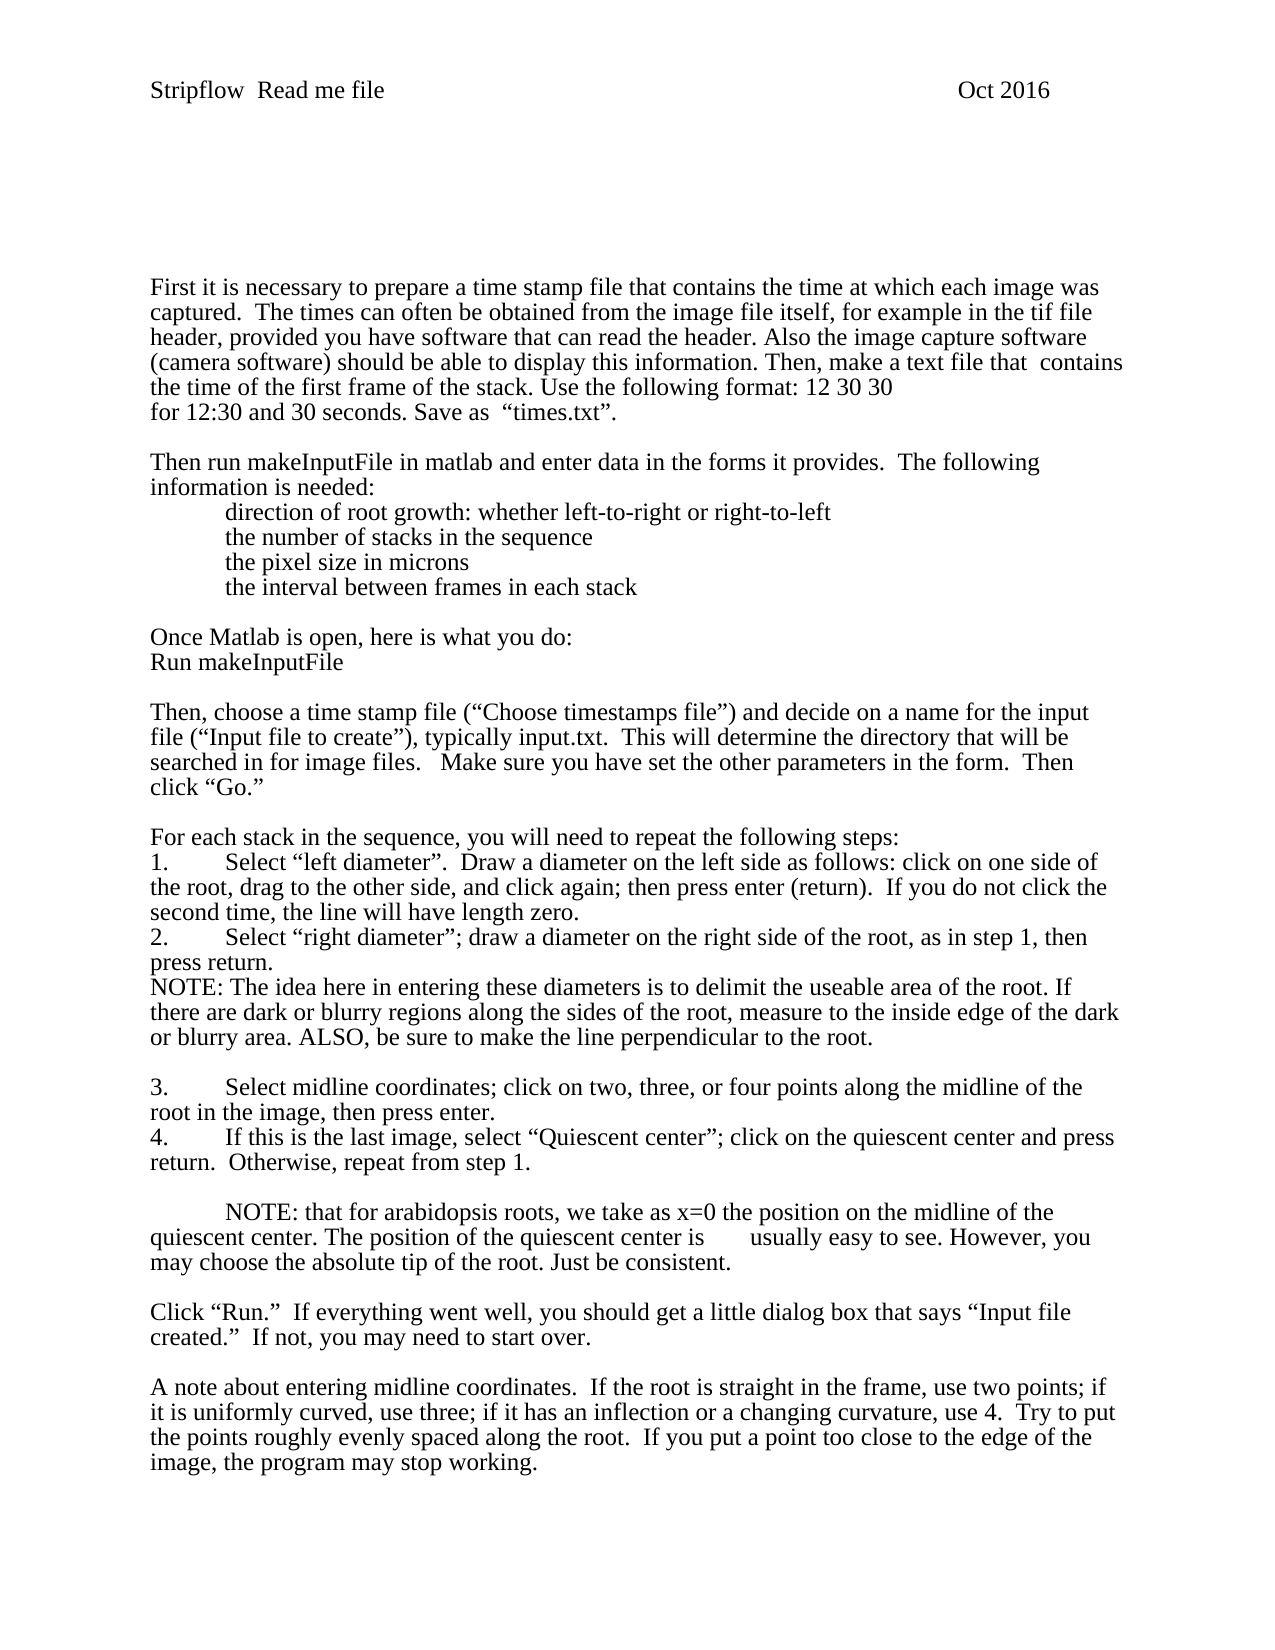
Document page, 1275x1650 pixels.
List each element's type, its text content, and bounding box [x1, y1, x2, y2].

text A note about entering midline coordinates. If the root is straight in the frame, use two points; if it is uniformly curved, use three; if it has an inflection or a changing curvature, use 4. Try to put the points roughly evenly spaced along the root. If you put a point too close to the edge of the image, the program may stop working. [150, 1375, 1125, 1475]
text Then run makeInputFile in matlab and enter data in the forms it provides. The following information is needed: [150, 450, 1125, 500]
text Then, choose a time stamp file (“Choose timestamps file”) and decide on a name for the input file (“Input file to create”), typically input.txt. This will determine the directory that will be searched in for image files. Make sure you have set the other parameters in the form. Then click “Go.” [150, 700, 1125, 800]
text NOTE: that for arabidopsis roots, we take as x=0 the position on the midline of the quiescent center. The position of the quiescent center is usually easy to see. However, you may choose the absolute tip of the root. Just be consistent. [150, 1200, 1125, 1275]
text First it is necessary to prepare a time stamp file that contains the time at which each image was captured. The times can often be obtained from the image file itself, for example in the tif file header, provided you have software that can read the header. Also the image capture software (camera software) should be able to display this information. Then, make a text file that contains the time of the first frame of the stack. Use the following format: 12 30 30 [150, 275, 1125, 400]
text the interval between frames in each stack [150, 575, 1125, 600]
text 2. Select “right diameter”; draw a diameter on the right side of the root, as in step 1, then press return. [150, 925, 1125, 975]
text Run makeInputFile [150, 650, 1125, 675]
text for 12:30 and 30 seconds. Save as “times.txt”. [150, 400, 1125, 425]
text 3. Select midline coordinates; click on two, three, or four points along the midline of the root in the image, then press enter. [150, 1075, 1125, 1125]
text direction of root growth: whether left-to-right or right-to-left [150, 500, 1125, 525]
text Once Matlab is open, here is what you do: [150, 625, 1125, 650]
text 4. If this is the last image, select “Quiescent center”; click on the quiescent center and press return. Otherwise, repeat from step 1. [150, 1125, 1125, 1175]
text For each stack in the sequence, you will need to repeat the following steps: [150, 825, 1125, 850]
text the number of stacks in the sequence [150, 525, 1125, 550]
text 1. Select “left diameter”. Draw a diameter on the left side as follows: click on one side of the root, drag to the other side, and click again; then press enter (return). If you do not click the second time, the line will have length zero. [150, 850, 1125, 925]
text Click “Run.” If everything went well, you should get a little dialog box that says “Input file created.” If not, you may need to start over. [150, 1300, 1125, 1350]
text NOTE: The idea here in entering these diameters is to delimit the useable area of the root. If there are dark or blurry regions along the sides of the root, measure to the inside edge of the dark or blurry area. ALSO, be sure to make the line perpendicular to the root. [150, 975, 1125, 1050]
text the pixel size in microns [150, 550, 1125, 575]
